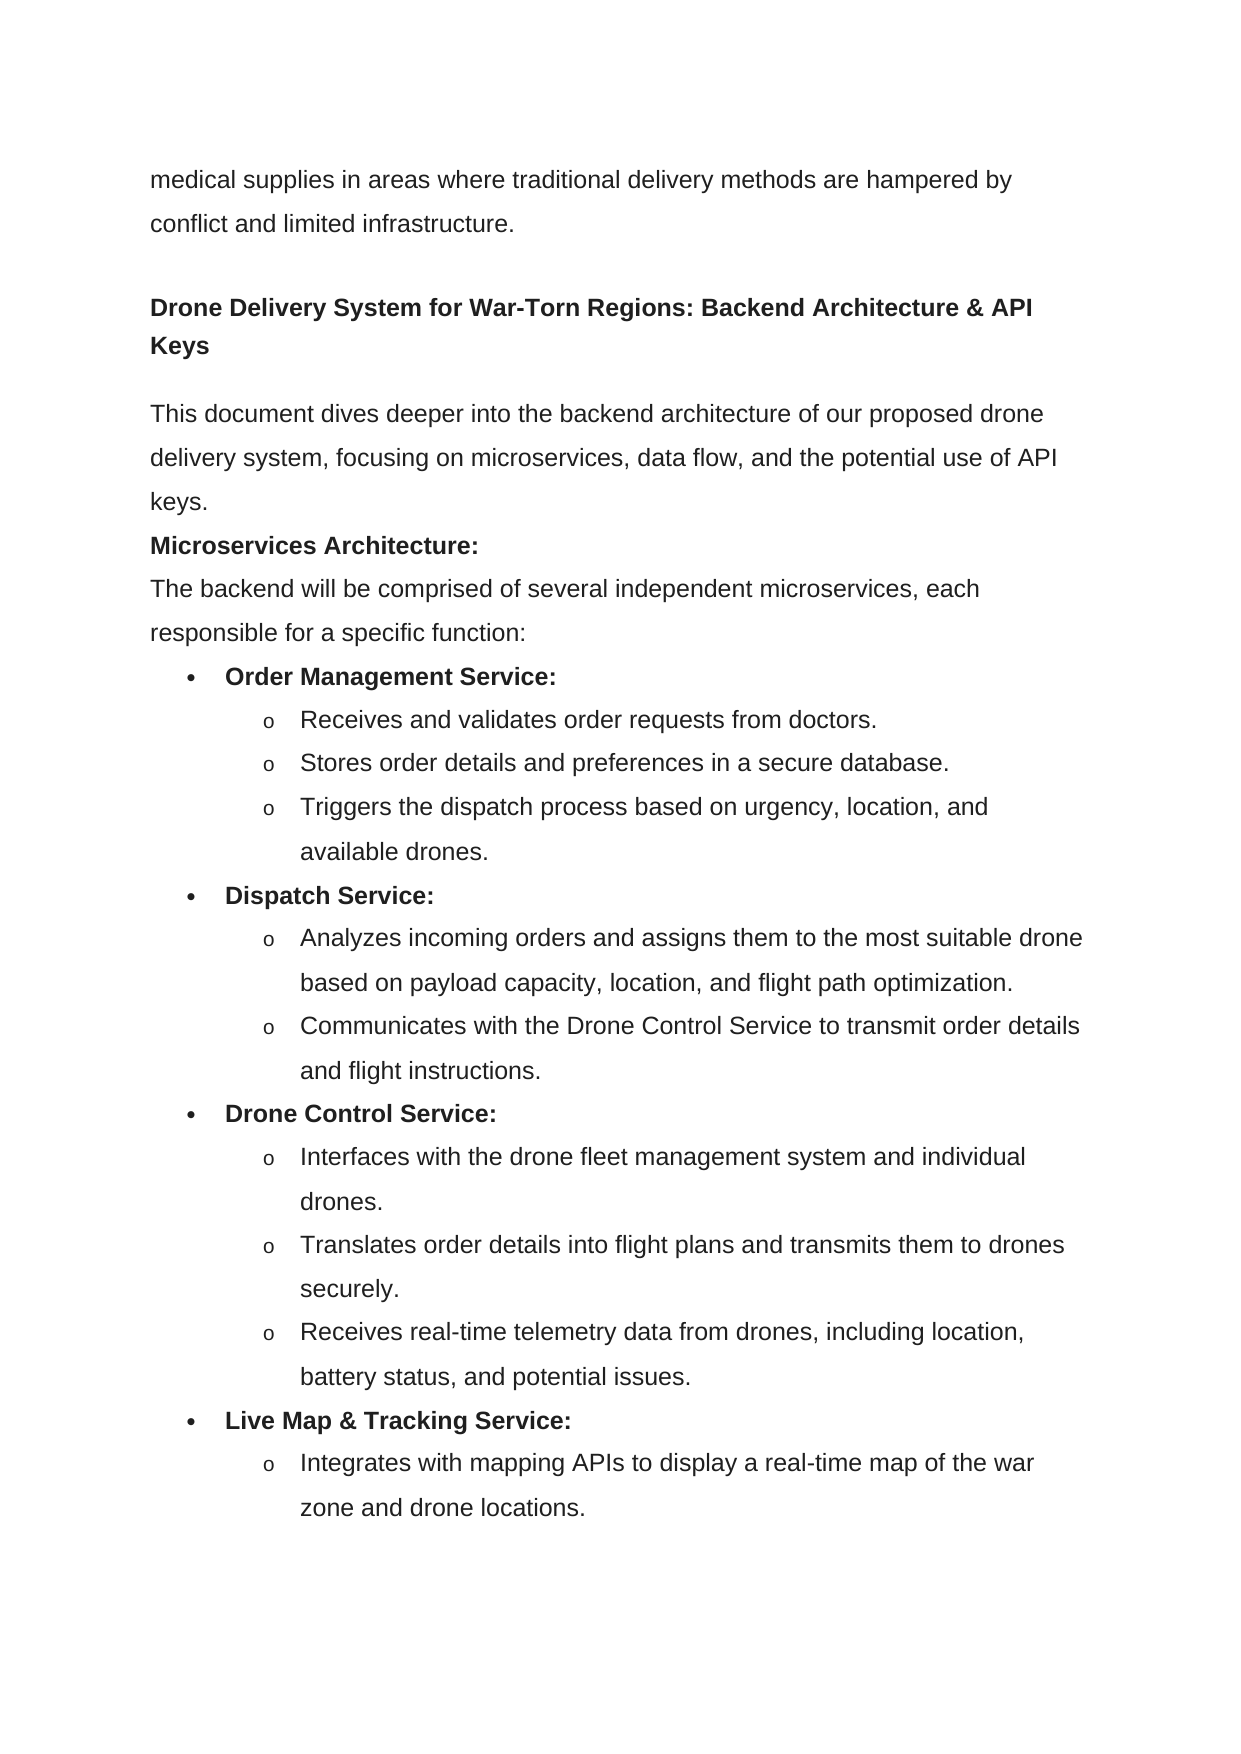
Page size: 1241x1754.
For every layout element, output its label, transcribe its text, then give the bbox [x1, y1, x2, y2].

list Integrates with mapping APIs to display a real-time map of the war zone and drone locations. [262, 1434, 1090, 1522]
list Interfaces with the drone fleet management system and individual drones. [262, 1128, 1090, 1216]
list Receives real-time telemetry data from drones, including location, battery status, and potential issues. [262, 1303, 1090, 1391]
list Drone Control Service: [187, 1084, 1090, 1128]
text This document dives deeper into the backend architecture of our proposed drone delivery system, focusing on microservices, data flow, and the potential use of API keys. [150, 384, 1090, 516]
list Receives and validates order requests from doctors. [262, 691, 1090, 734]
list Triggers the dispatch process based on urgency, location, and available drones. [262, 778, 1090, 866]
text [150, 150, 1090, 237]
text Microservices Architecture: [150, 516, 1090, 559]
list Analyzes incoming orders and assigns them to the most suitable drone based on payload capacity, location, and flight path optimization. [262, 909, 1090, 997]
list Live Map & Tracking Service: [187, 1391, 1090, 1434]
list Communicates with the Drone Control Service to transmit order details and flight instructions. [262, 997, 1090, 1084]
text Drone Delivery System for War-Torn Regions: Backend Architecture & API Keys [150, 284, 1090, 359]
list Stores order details and preferences in a secure database. [262, 734, 1090, 778]
list Translates order details into flight plans and transmits them to drones securely. [262, 1216, 1090, 1303]
list Order Management Service: [187, 647, 1090, 691]
text The backend will be comprised of several independent microservices, each responsible for a specific function: [150, 559, 1090, 647]
list Dispatch Service: [187, 866, 1090, 909]
